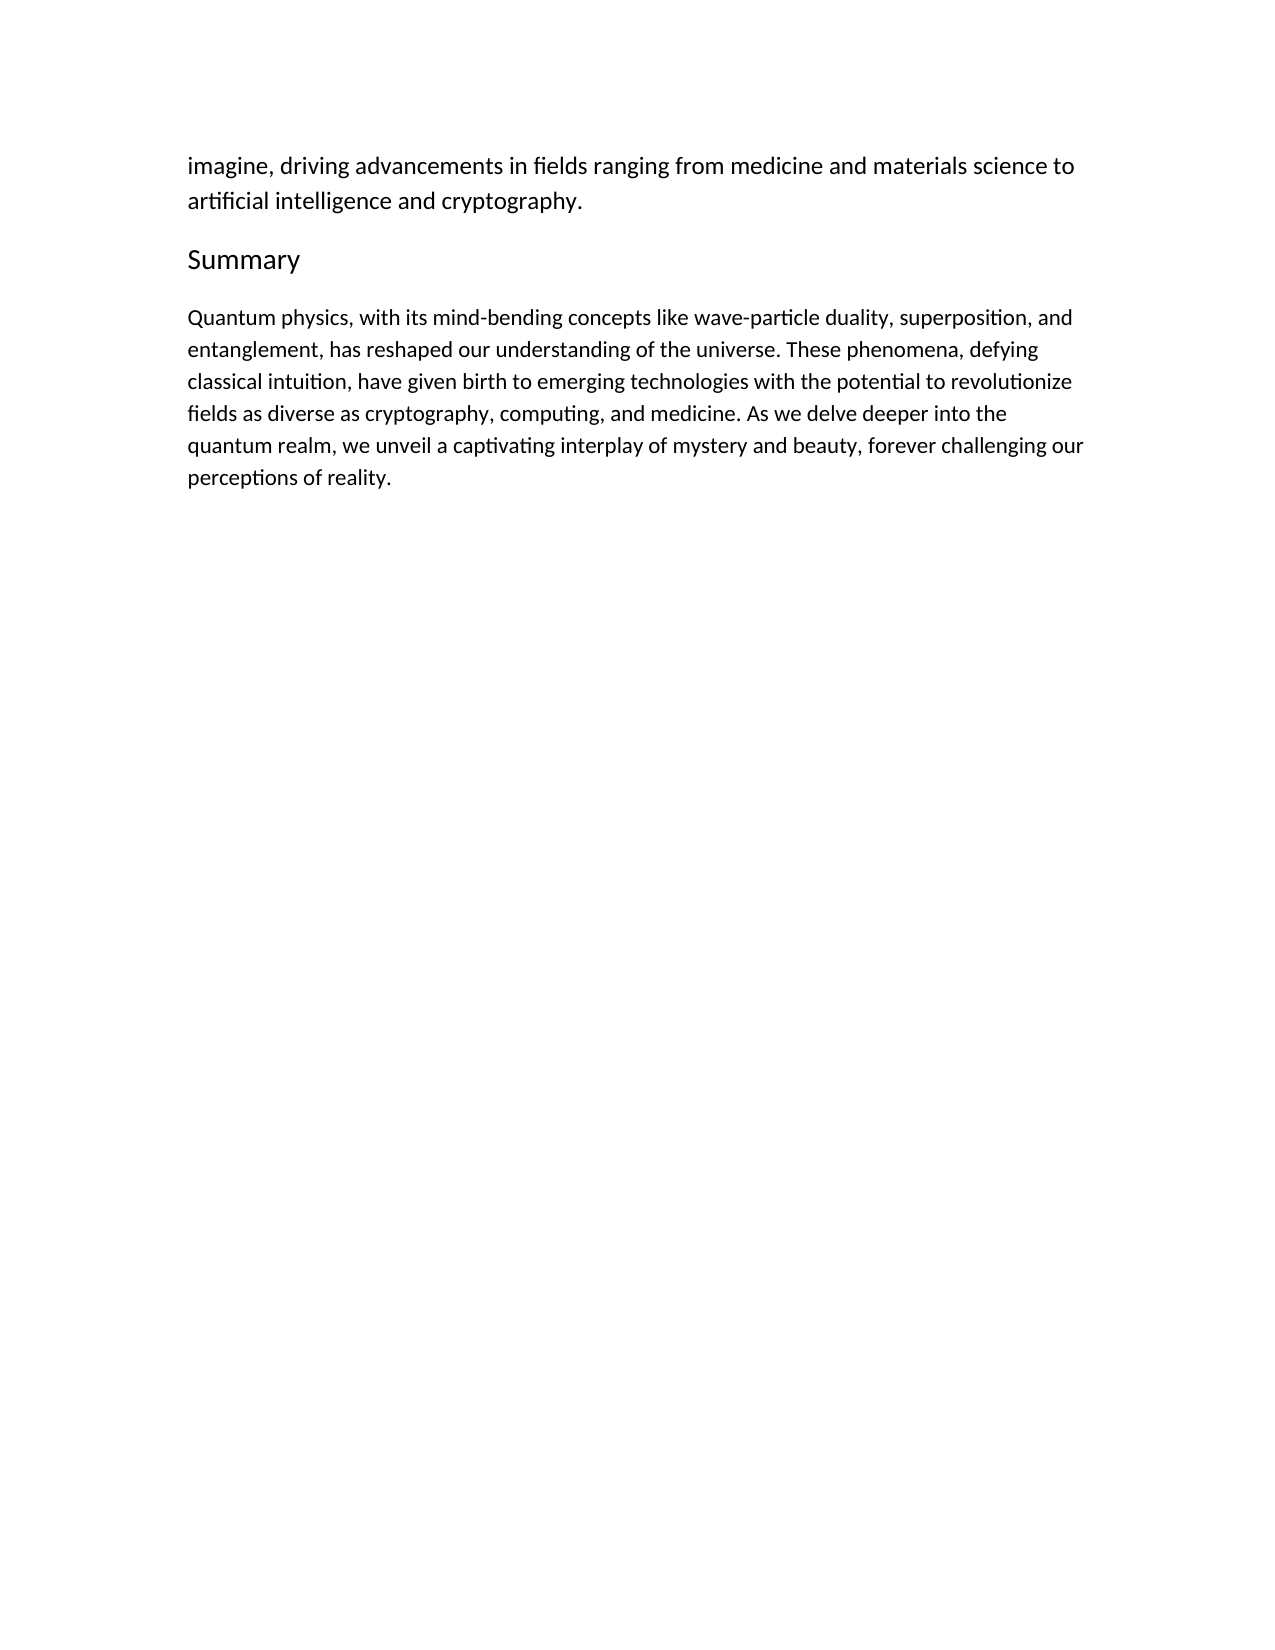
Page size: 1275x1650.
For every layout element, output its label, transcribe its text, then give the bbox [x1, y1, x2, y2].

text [187, 150, 1087, 216]
text Summary [187, 241, 1087, 276]
text Quantum physics, with its mind-bending concepts like wave-particle duality, superposition, and entanglement, has reshaped our understanding of the universe. These phenomena, defying classical intuition, have given birth to emerging technologies with the potential to revolutionize fields as diverse as cryptography, computing, and medicine. As we delve deeper into the quantum realm, we unveil a captivating interplay of mystery and beauty, forever challenging our perceptions of reality. [187, 303, 1087, 492]
